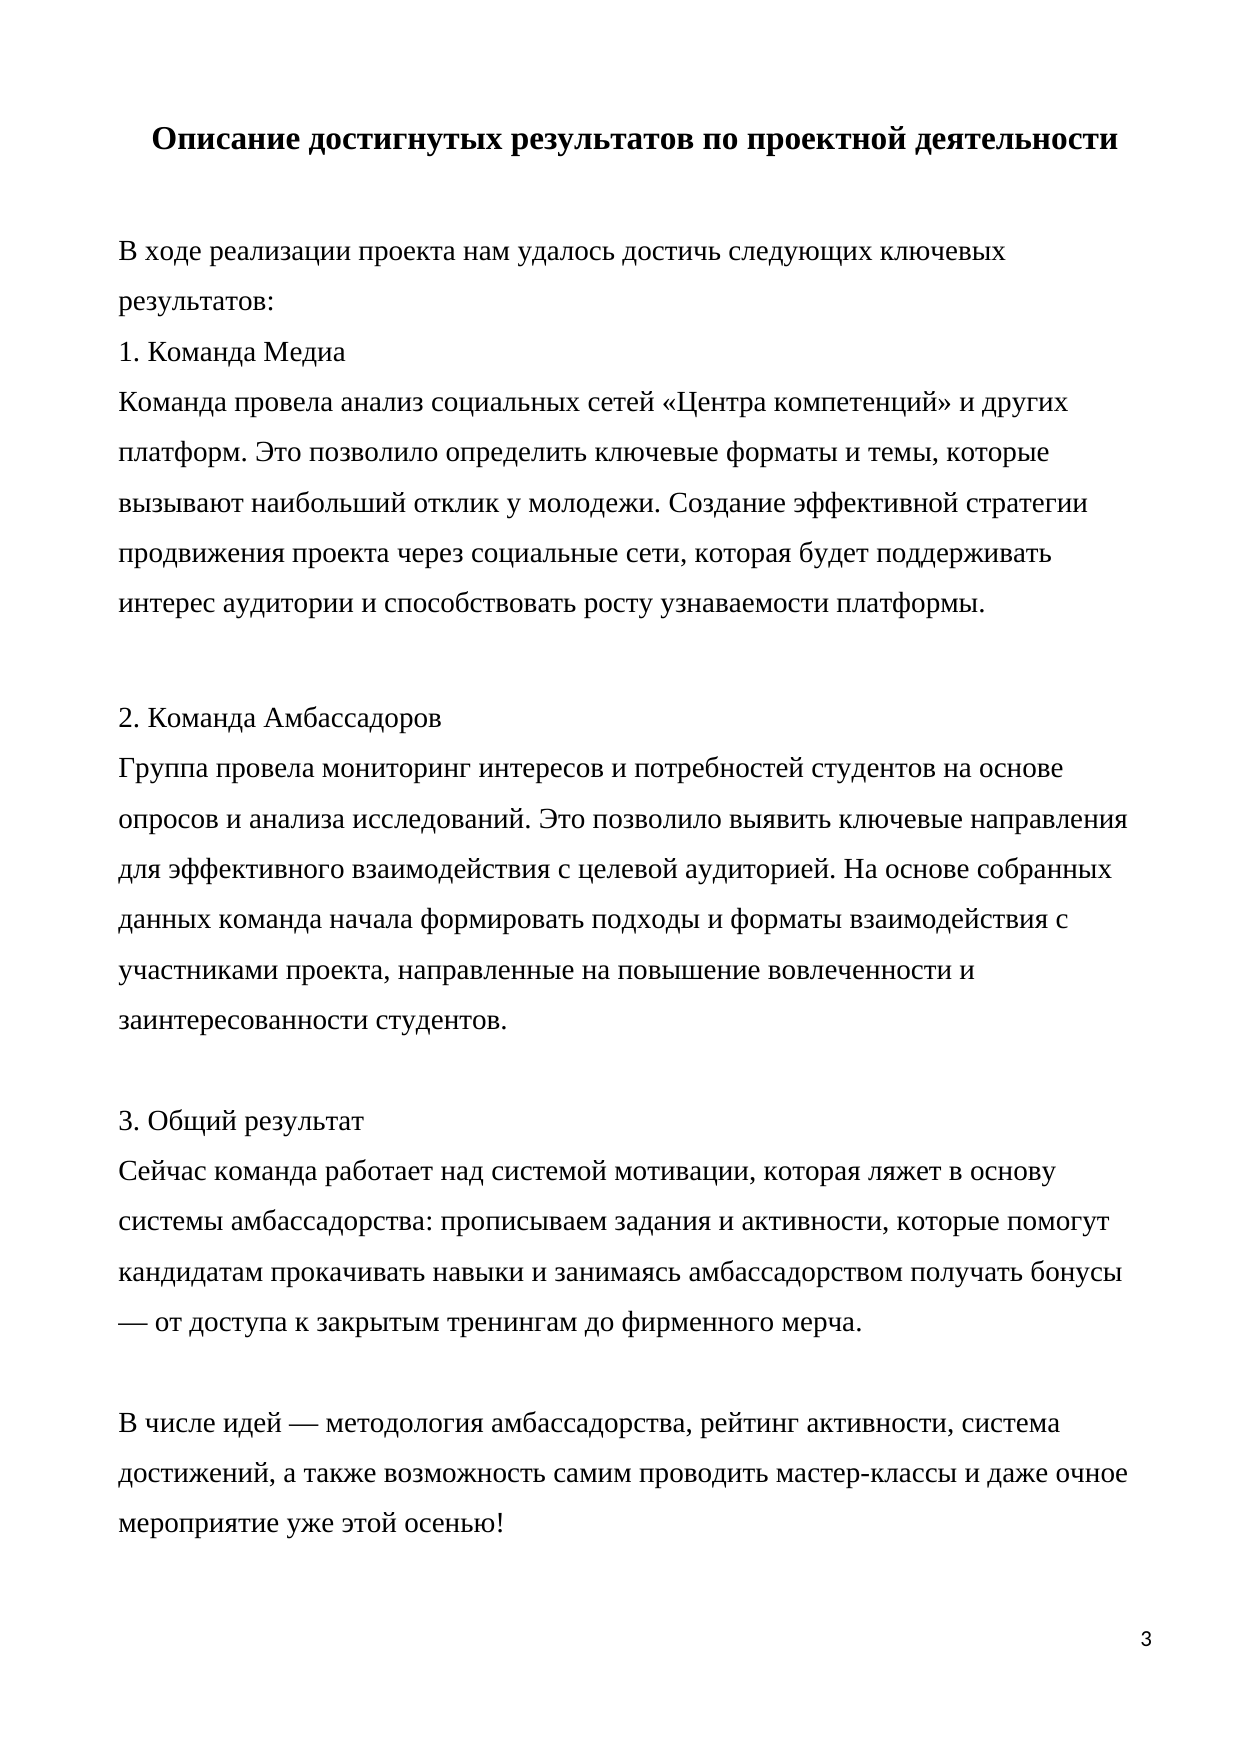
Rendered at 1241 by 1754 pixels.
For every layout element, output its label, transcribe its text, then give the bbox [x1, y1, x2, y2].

text Группа провела мониторинг интересов и потребностей студентов на основе опросов и анализа исследований. Это позволило выявить ключевые направления для эффективного взаимодействия с целевой аудиторией. На основе собранных данных команда начала формировать подходы и форматы взаимодействия с участниками проекта, направленные на повышение вовлеченности и заинтересованности студентов. [118, 751, 1152, 1036]
text 2. Команда Амбассадоров [118, 700, 1152, 734]
text Описание достигнутых результатов по проектной деятельности [118, 118, 1152, 156]
text Сейчас команда работает над системой мотивации, которая ляжет в основу системы амбассадорства: прописываем задания и активности, которые помогут кандидатам прокачивать навыки и занимаясь амбассадорством получать бонусы — от доступа к закрытым тренингам до фирменного мерча. [118, 1153, 1152, 1338]
text 1. Команда Медиа [118, 334, 1152, 367]
text В числе идей — методология амбассадорства, рейтинг активности, система достижений, а также возможность самим проводить мастер-классы и даже очное мероприятие уже этой осенью! [118, 1405, 1152, 1539]
text Команда провела анализ социальных сетей «Центра компетенций» и других платформ. Это позволило определить ключевые форматы и темы, которые вызывают наибольший отклик у молодежи. Создание эффективной стратегии продвижения проекта через социальные сети, которая будет поддерживать интерес аудитории и способствовать росту узнаваемости платформы. [118, 384, 1152, 619]
text 3. Общий результат [118, 1103, 1152, 1136]
text В ходе реализации проекта нам удалось достичь следующих ключевых результатов: [118, 233, 1152, 317]
